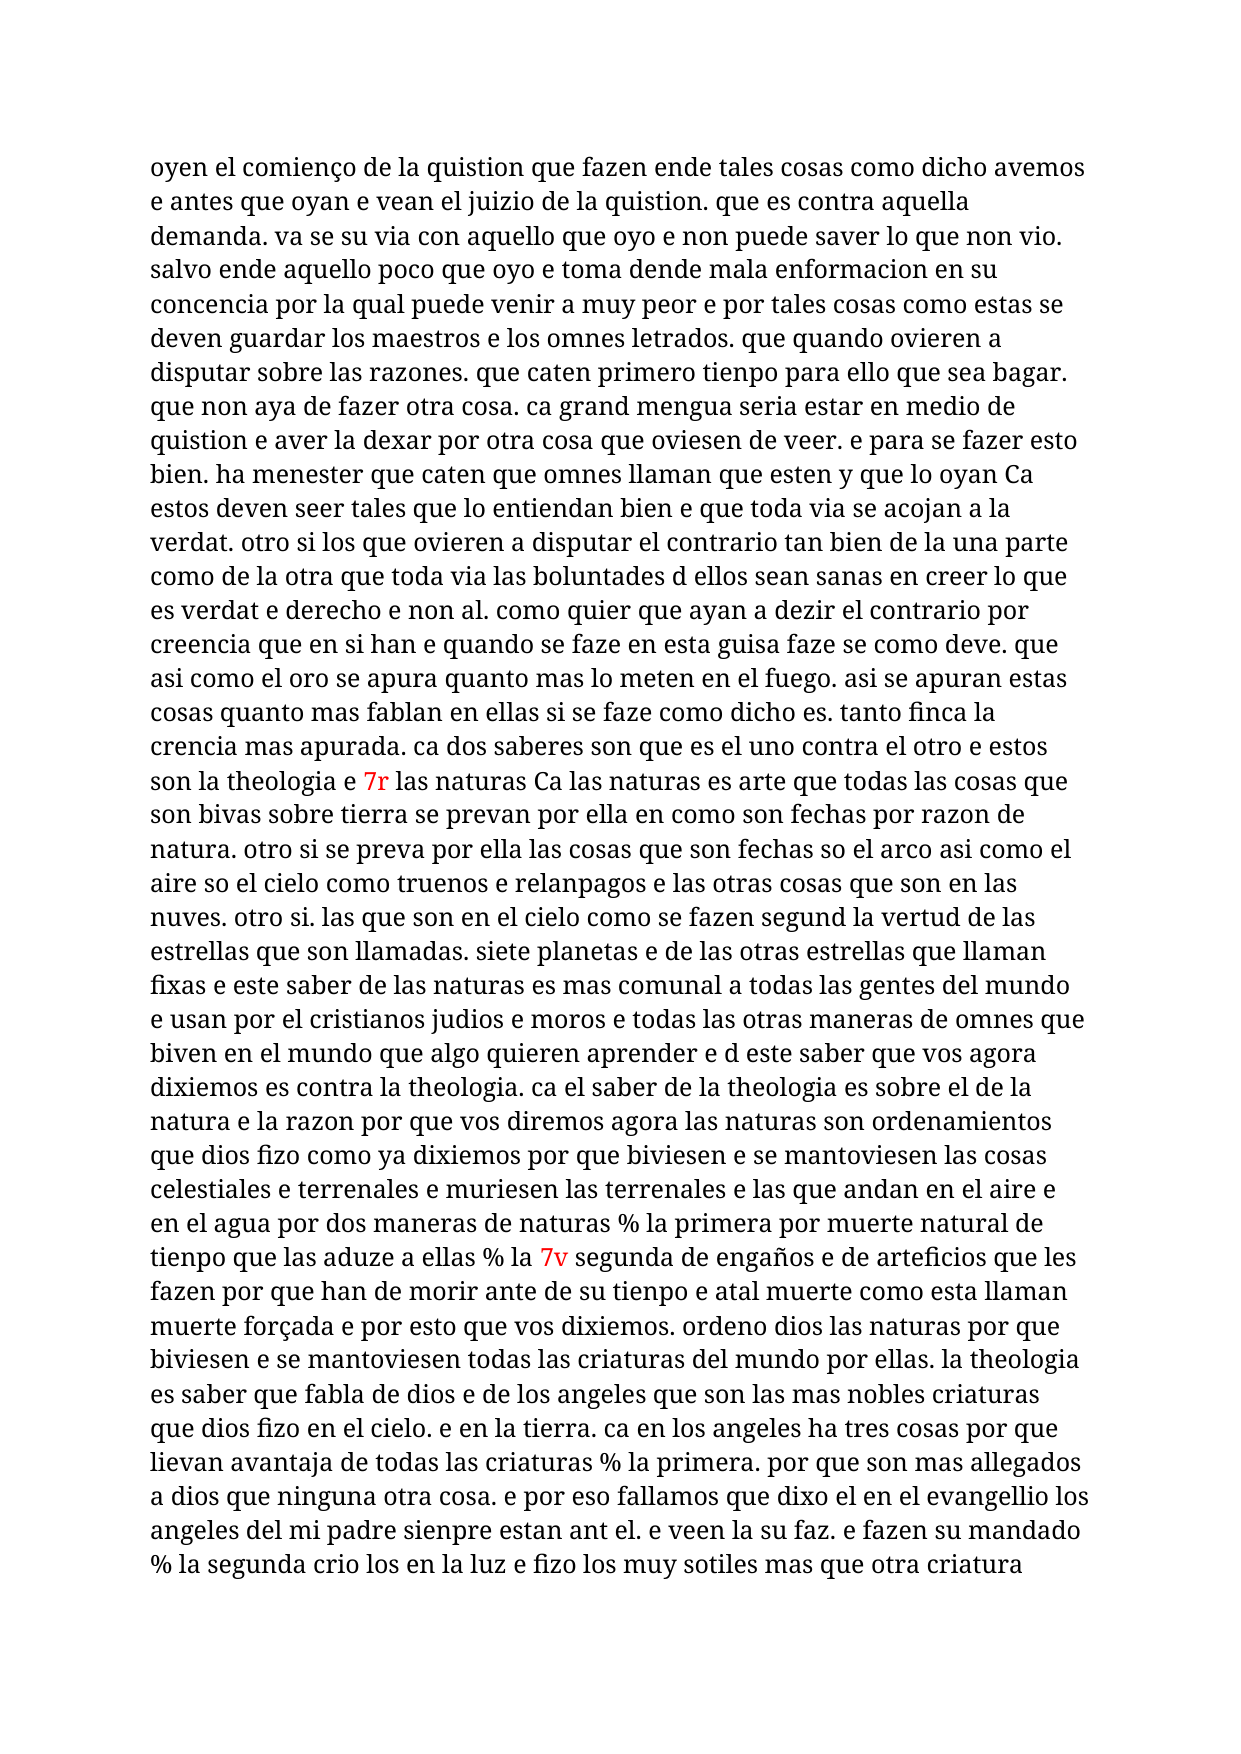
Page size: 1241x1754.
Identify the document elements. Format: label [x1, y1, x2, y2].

text [150, 150, 1090, 1581]
